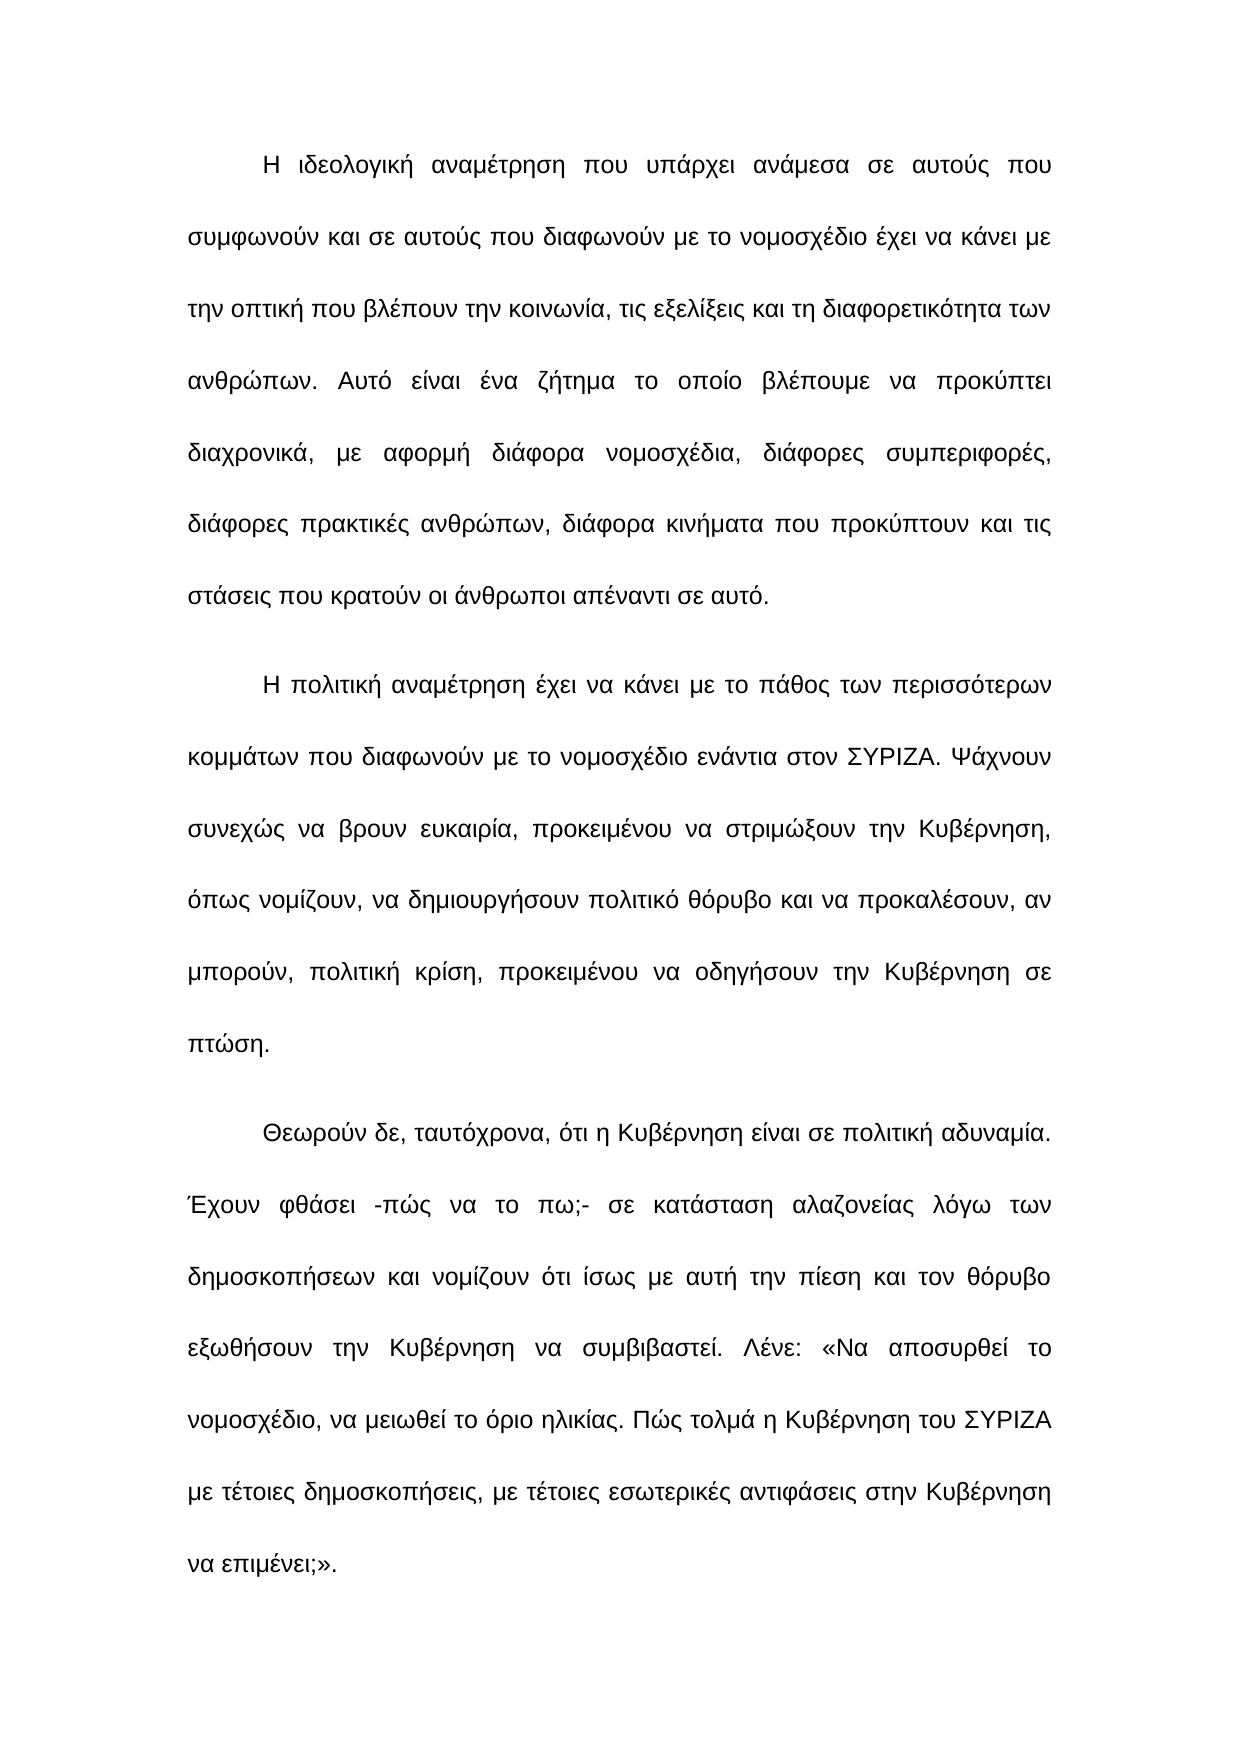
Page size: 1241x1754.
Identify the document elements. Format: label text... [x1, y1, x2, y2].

text Θεωρούν δε, ταυτόχρονα, ότι η Κυβέρνηση είναι σε πολιτική αδυναμία. Έχουν φθάσει -πώς να το πω;- σε κατάσταση αλαζονείας λόγω των δημοσκοπήσεων και νομίζουν ότι ίσως με αυτή την πίεση και τον θόρυβο εξωθήσουν την Κυβέρνηση να συμβιβαστεί. Λένε: «Να αποσυρθεί το νομοσχέδιο, να μειωθεί το όριο ηλικίας. Πώς τολμά η Κυβέρνηση του ΣΥΡΙΖΑ με τέτοιες δημοσκοπήσεις, με τέτοιες εσωτερικές αντιφάσεις στην Κυβέρνηση να επιμένει;». [187, 1118, 1053, 1578]
text Η ιδεολογική αναμέτρηση που υπάρχει ανάμεσα σε αυτούς που συμφωνούν και σε αυτούς που διαφωνούν με το νομοσχέδιο έχει να κάνει με την οπτική που βλέπουν την κοινωνία, τις εξελίξεις και τη διαφορετικότητα των ανθρώπων. Αυτό είναι ένα ζήτημα το οποίο βλέπουμε να προκύπτει διαχρονικά, με αφορμή διάφορα νομοσχέδια, διάφορες συμπεριφορές, διάφορες πρακτικές ανθρώπων, διάφορα κινήματα που προκύπτουν και τις στάσεις που κρατούν οι άνθρωποι απέναντι σε αυτό. [187, 150, 1053, 610]
text Η πολιτική αναμέτρηση έχει να κάνει με το πάθος των περισσότερων κομμάτων που διαφωνούν με το νομοσχέδιο ενάντια στον ΣΥΡΙΖΑ. Ψάχνουν συνεχώς να βρουν ευκαιρία, προκειμένου να στριμώξουν την Κυβέρνηση, όπως νομίζουν, να δημιουργήσουν πολιτικό θόρυβο και να προκαλέσουν, αν μπορούν, πολιτική κρίση, προκειμένου να οδηγήσουν την Κυβέρνηση σε πτώση. [187, 670, 1053, 1058]
